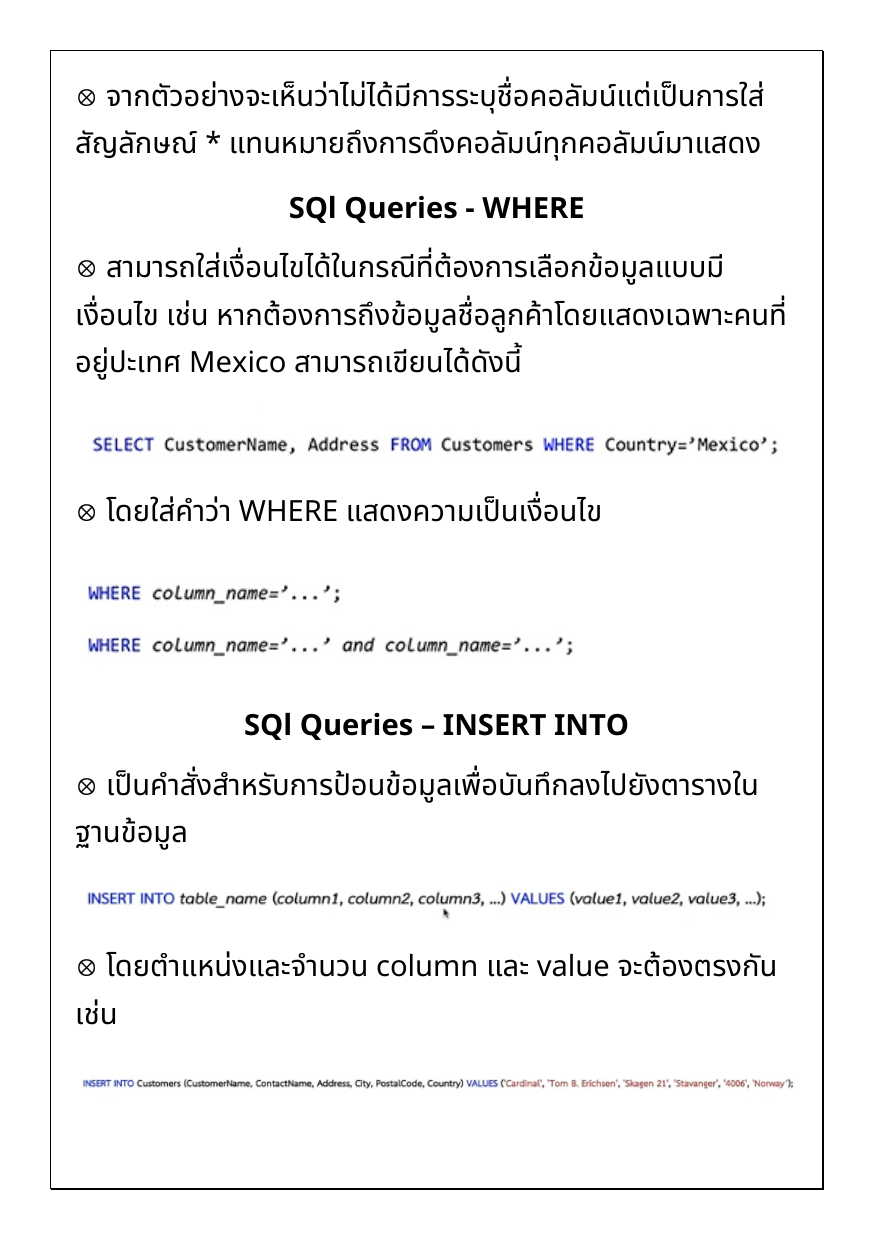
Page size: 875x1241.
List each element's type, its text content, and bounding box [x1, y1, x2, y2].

picture [75, 406, 799, 471]
text โดยตำแหน่งและจำนวน column และ value จะต้องตรงกัน เช่น [75, 945, 798, 1037]
text สามารถใส่เงื่อนไขได้ในกรณีที่ต้องการเลือกข้อมูลแบบมีเงื่อนไข เช่น หากต้องการถึงข้อมูลชื่อลูกค้าโดยแสดงเฉพาะคนที่อยู่ปะเทศ Mexico สามารถเขียนได้ดังนี้ [75, 246, 798, 386]
picture [75, 554, 610, 686]
picture [75, 1057, 799, 1104]
text จากตัวอย่างจะเห็นว่าไม่ได้มีการระบุชื่อคอลัมน์แต่เป็นการใส่สัญลักษณ์ * แทนหมายถึงการดึงคอลัมน์ทุกคอลัมน์มาแสดง [75, 75, 798, 167]
picture [75, 875, 799, 927]
text โดยใส่คำว่า WHERE แสดงความเป็นเงื่อนไข [75, 490, 798, 534]
text SQl Queries – INSERT INTO [75, 704, 798, 744]
text เป็นคำสั่งสำหรับการป้อนข้อมูลเพื่อบันทึกลงไปยังตารางในฐานข้อมูล [75, 764, 798, 856]
text SQl Queries - WHERE [75, 187, 798, 227]
